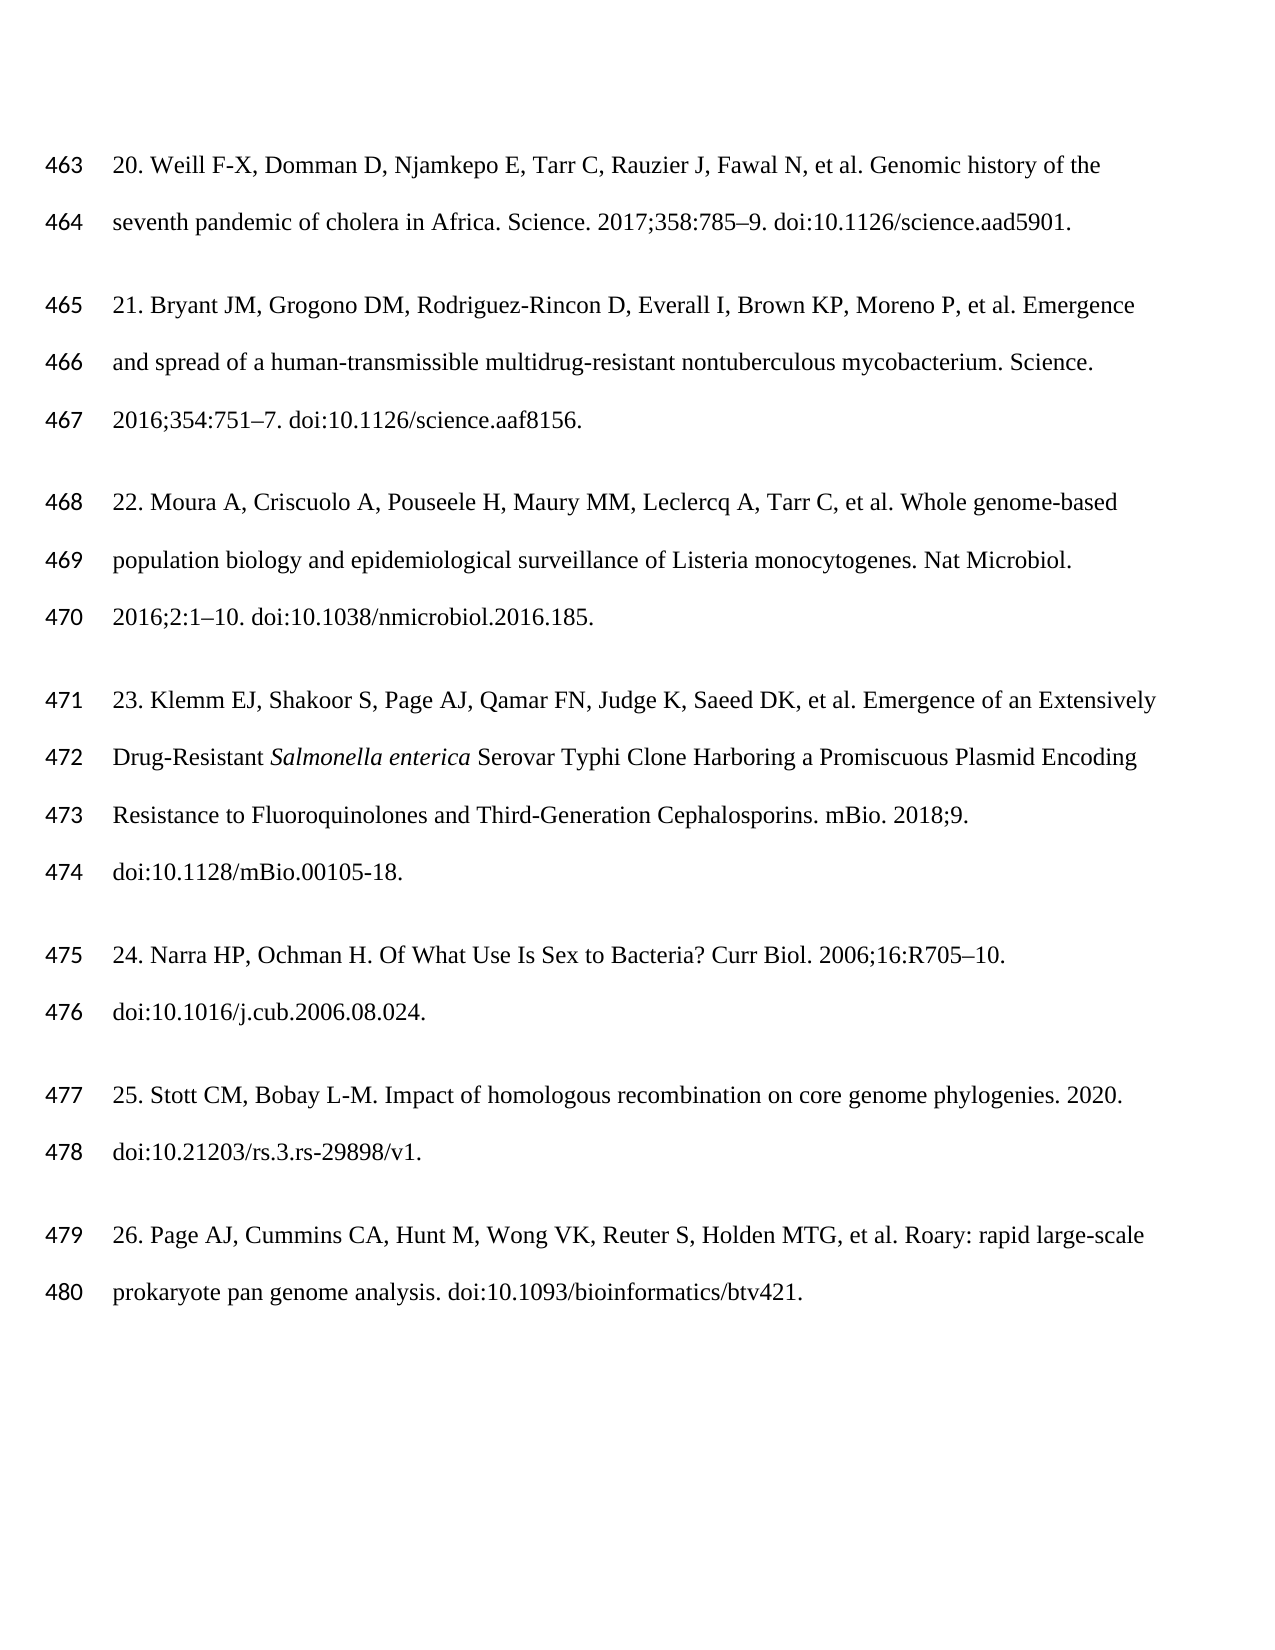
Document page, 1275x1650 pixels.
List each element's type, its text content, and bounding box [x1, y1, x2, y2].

text 26. Page AJ, Cummins CA, Hunt M, Wong VK, Reuter S, Holden MTG, et al. Roary: rapid large-scale prokaryote pan genome analysis. doi:10.1093/bioinformatics/btv421. [112, 1220, 1162, 1306]
text 20. Weill F-X, Domman D, Njamkepo E, Tarr C, Rauzier J, Fawal N, et al. Genomic history of the seventh pandemic of cholera in Africa. Science. 2017;358:785–9. doi:10.1126/science.aad5901. [112, 150, 1162, 236]
text 25. Stott CM, Bobay L-M. Impact of homologous recombination on core genome phylogenies. 2020. doi:10.21203/rs.3.rs-29898/v1. [112, 1080, 1162, 1166]
text 22. Moura A, Criscuolo A, Pouseele H, Maury MM, Leclercq A, Tarr C, et al. Whole genome-based population biology and epidemiological surveillance of Listeria monocytogenes. Nat Microbiol. 2016;2:1–10. doi:10.1038/nmicrobiol.2016.185. [112, 487, 1162, 631]
text 21. Bryant JM, Grogono DM, Rodriguez-Rincon D, Everall I, Brown KP, Moreno P, et al. Emergence and spread of a human-transmissible multidrug-resistant nontuberculous mycobacterium. Science. 2016;354:751–7. doi:10.1126/science.aaf8156. [112, 290, 1162, 434]
text 23. Klemm EJ, Shakoor S, Page AJ, Qamar FN, Judge K, Saeed DK, et al. Emergence of an Extensively Drug-Resistant Salmonella enterica Serovar Typhi Clone Harboring a Promiscuous Plasmid Encoding Resistance to Fluoroquinolones and Third-Generation Cephalosporins. mBio. 2018;9. doi:10.1128/mBio.00105-18. [112, 685, 1162, 886]
text 24. Narra HP, Ochman H. Of What Use Is Sex to Bacteria? Curr Biol. 2006;16:R705–10. doi:10.1016/j.cub.2006.08.024. [112, 940, 1162, 1026]
